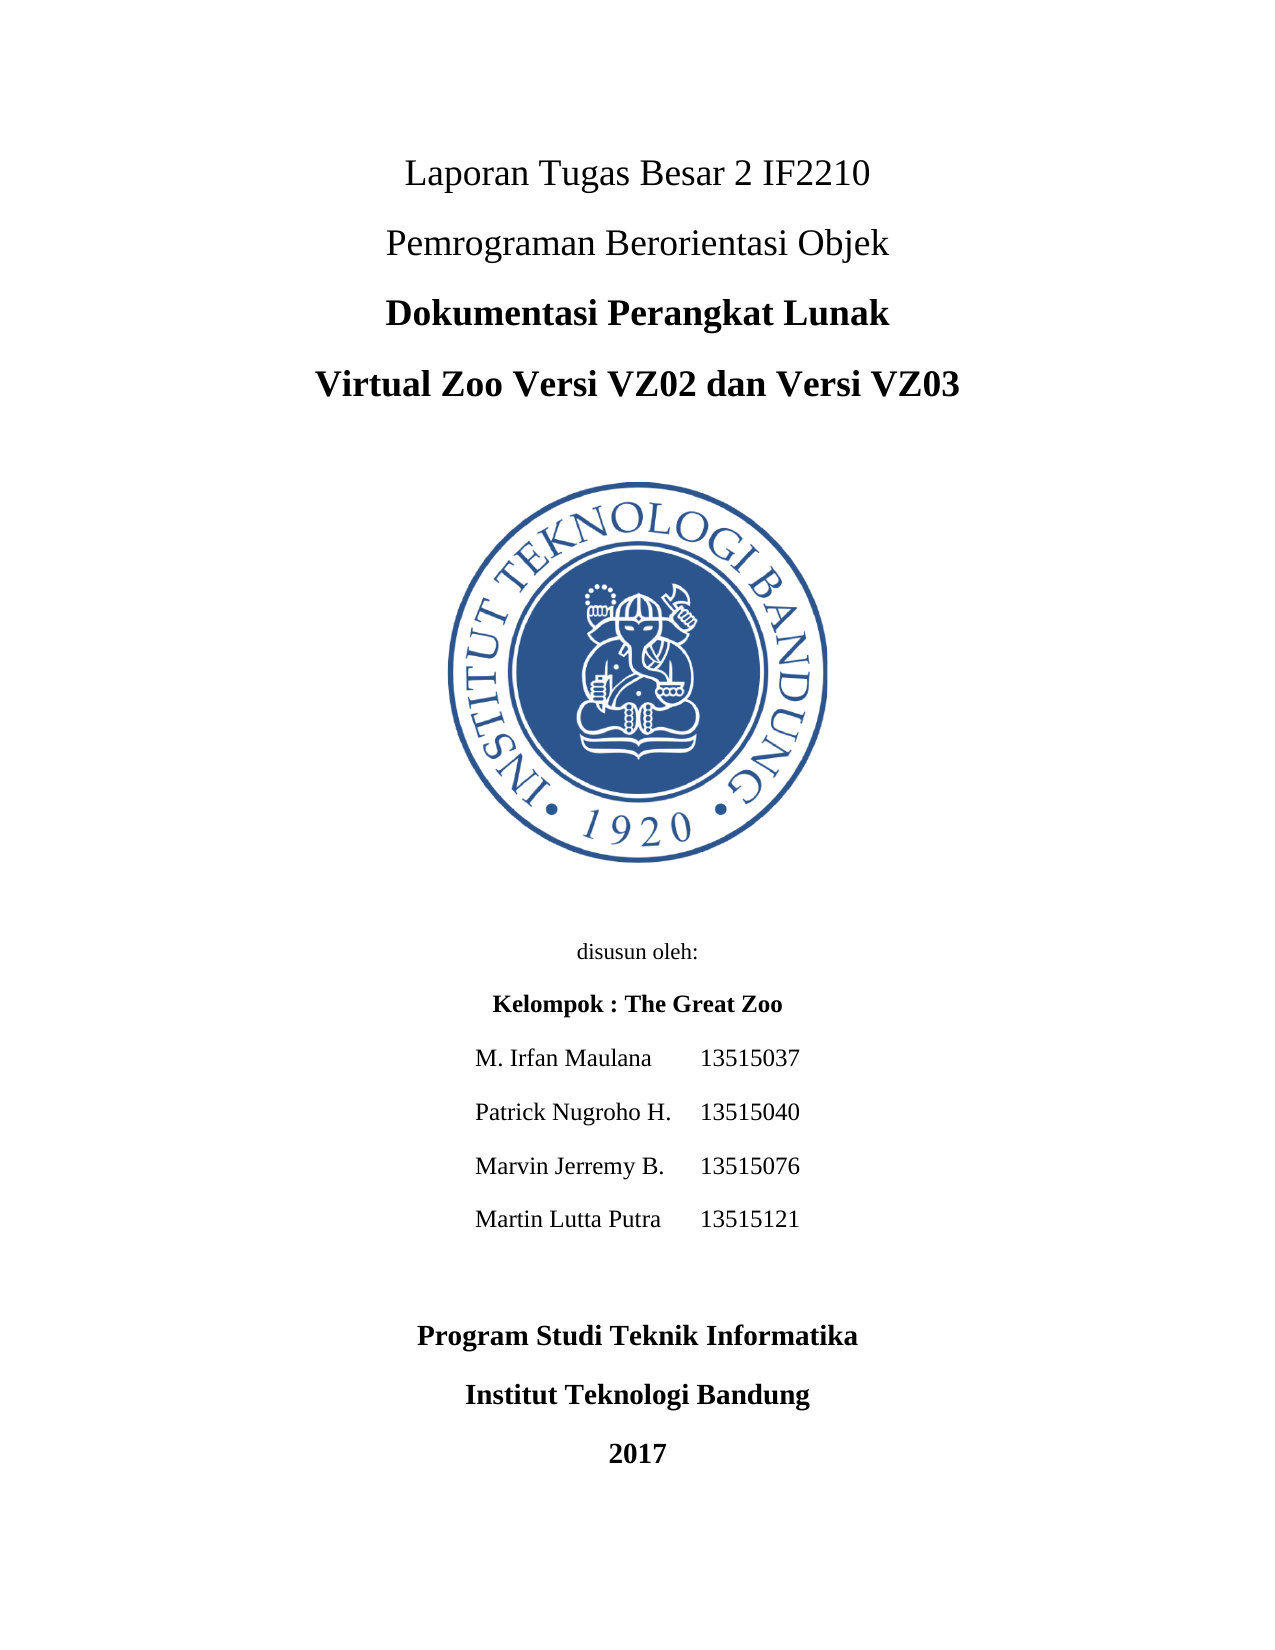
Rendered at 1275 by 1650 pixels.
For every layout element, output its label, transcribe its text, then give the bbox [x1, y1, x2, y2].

text M. Irfan Maulana 13515037 [150, 1043, 1125, 1072]
text Dokumentasi Perangkat Lunak [150, 291, 1125, 334]
picture [447, 482, 828, 863]
text Institut Teknologi Bandung [150, 1377, 1125, 1411]
text disusun oleh: [150, 938, 1125, 964]
text 2017 [150, 1437, 1125, 1470]
text Program Studi Teknik Informatika [150, 1318, 1125, 1351]
text Marvin Jerremy B. 13515076 [150, 1151, 1125, 1179]
text Kelompok : The Great Zoo [150, 989, 1125, 1018]
text Martin Lutta Putra 13515121 [150, 1204, 1125, 1233]
text Laporan Tugas Besar 2 IF2210 [150, 150, 1125, 193]
text Patrick Nugroho H. 13515040 [150, 1097, 1125, 1126]
text Virtual Zoo Versi VZ02 dan Versi VZ03 [150, 361, 1125, 404]
text Pemrograman Berorientasi Objek [150, 220, 1125, 263]
